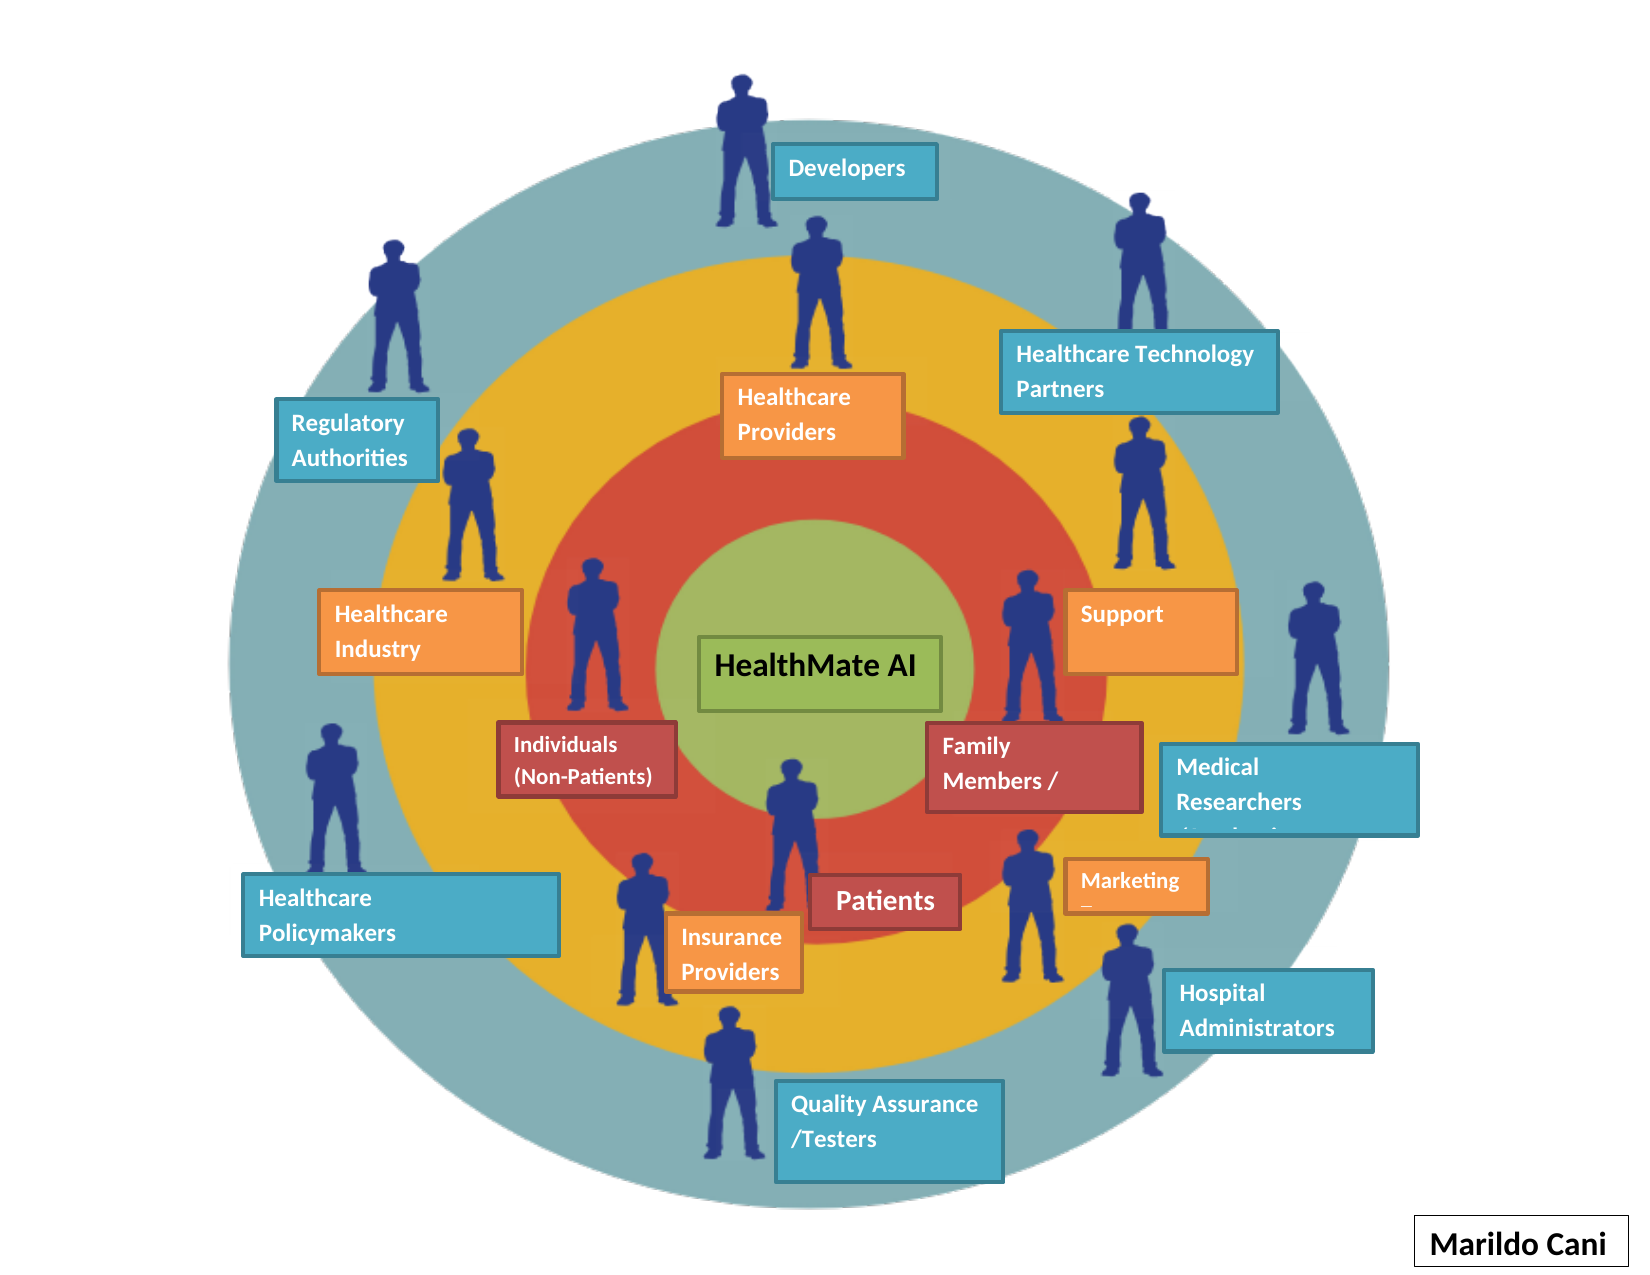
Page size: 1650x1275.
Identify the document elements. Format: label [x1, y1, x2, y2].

picture [219, 65, 1395, 1210]
